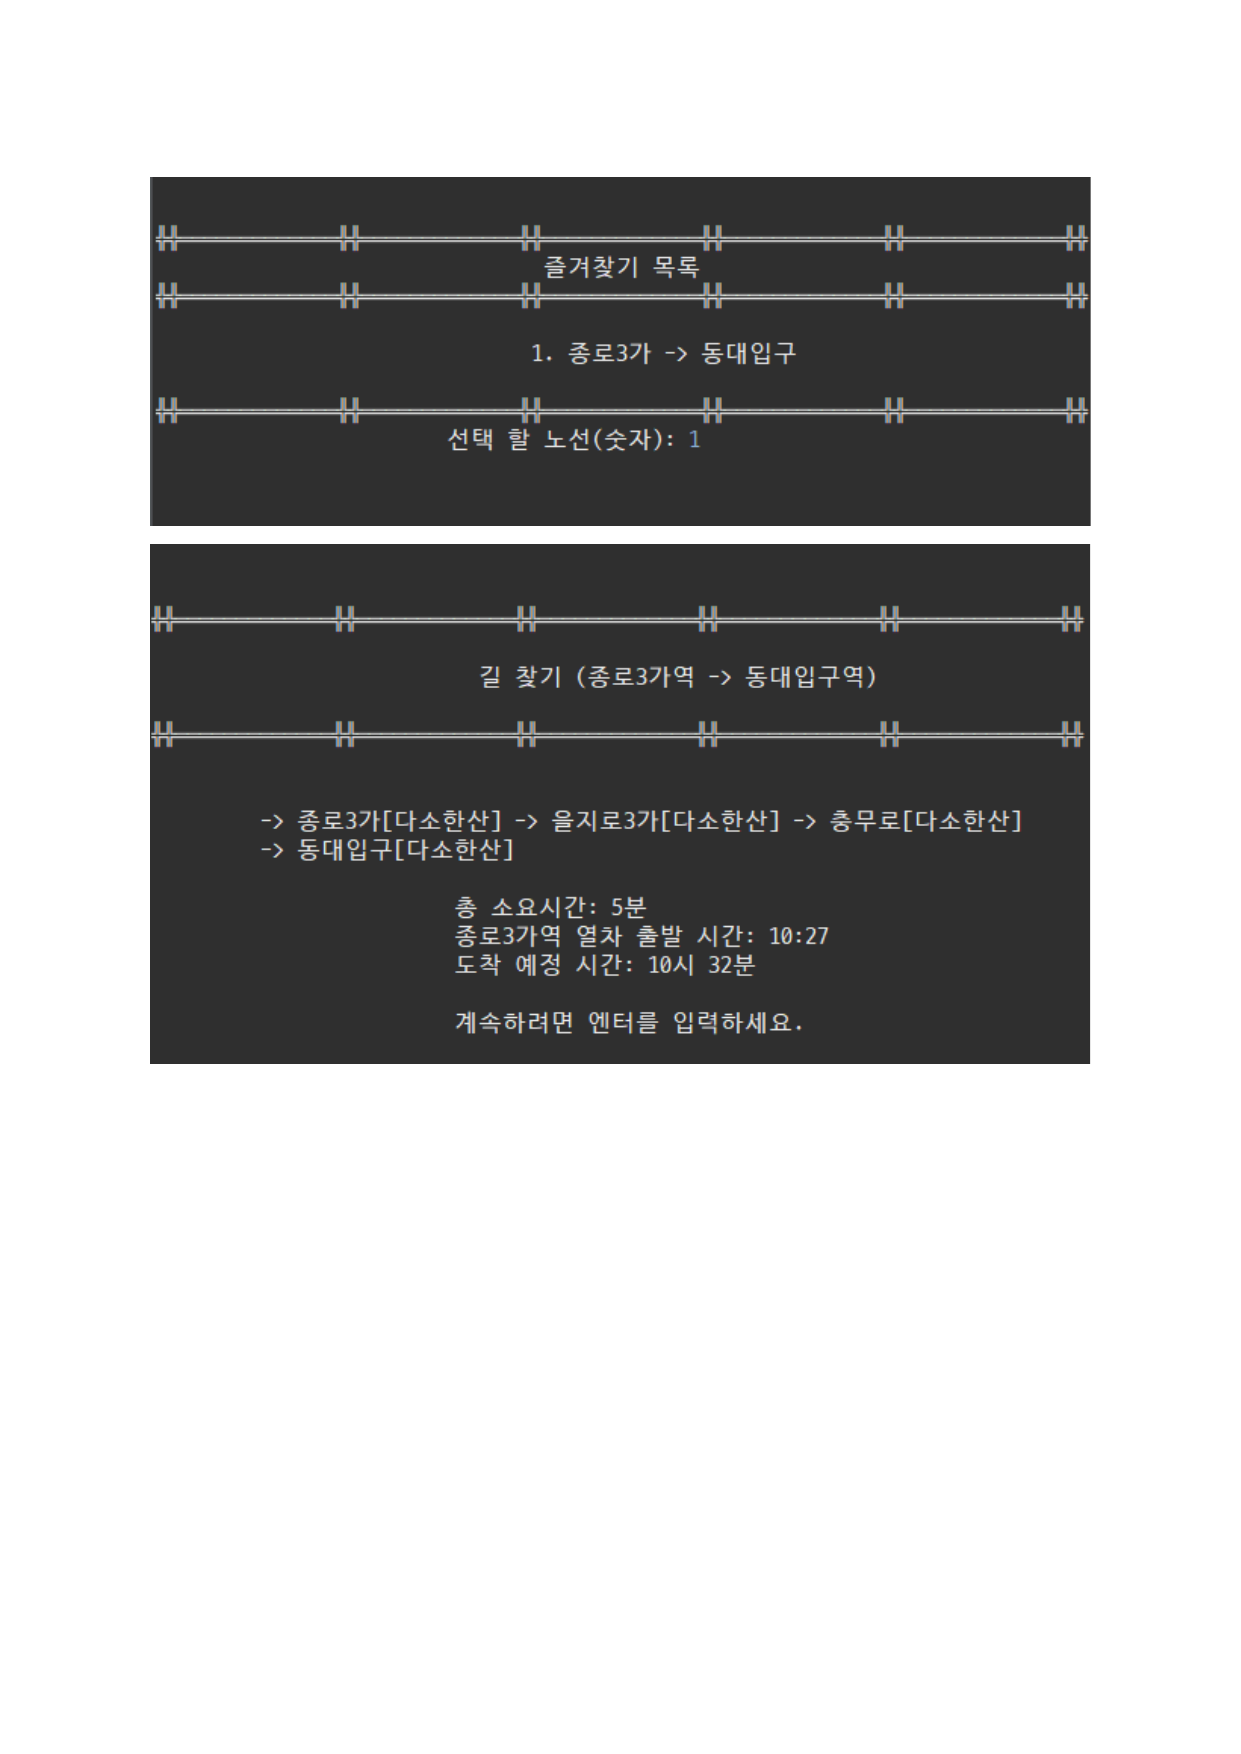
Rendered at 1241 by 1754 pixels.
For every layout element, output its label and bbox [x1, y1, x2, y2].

picture [150, 177, 1091, 526]
picture [150, 544, 1091, 1064]
